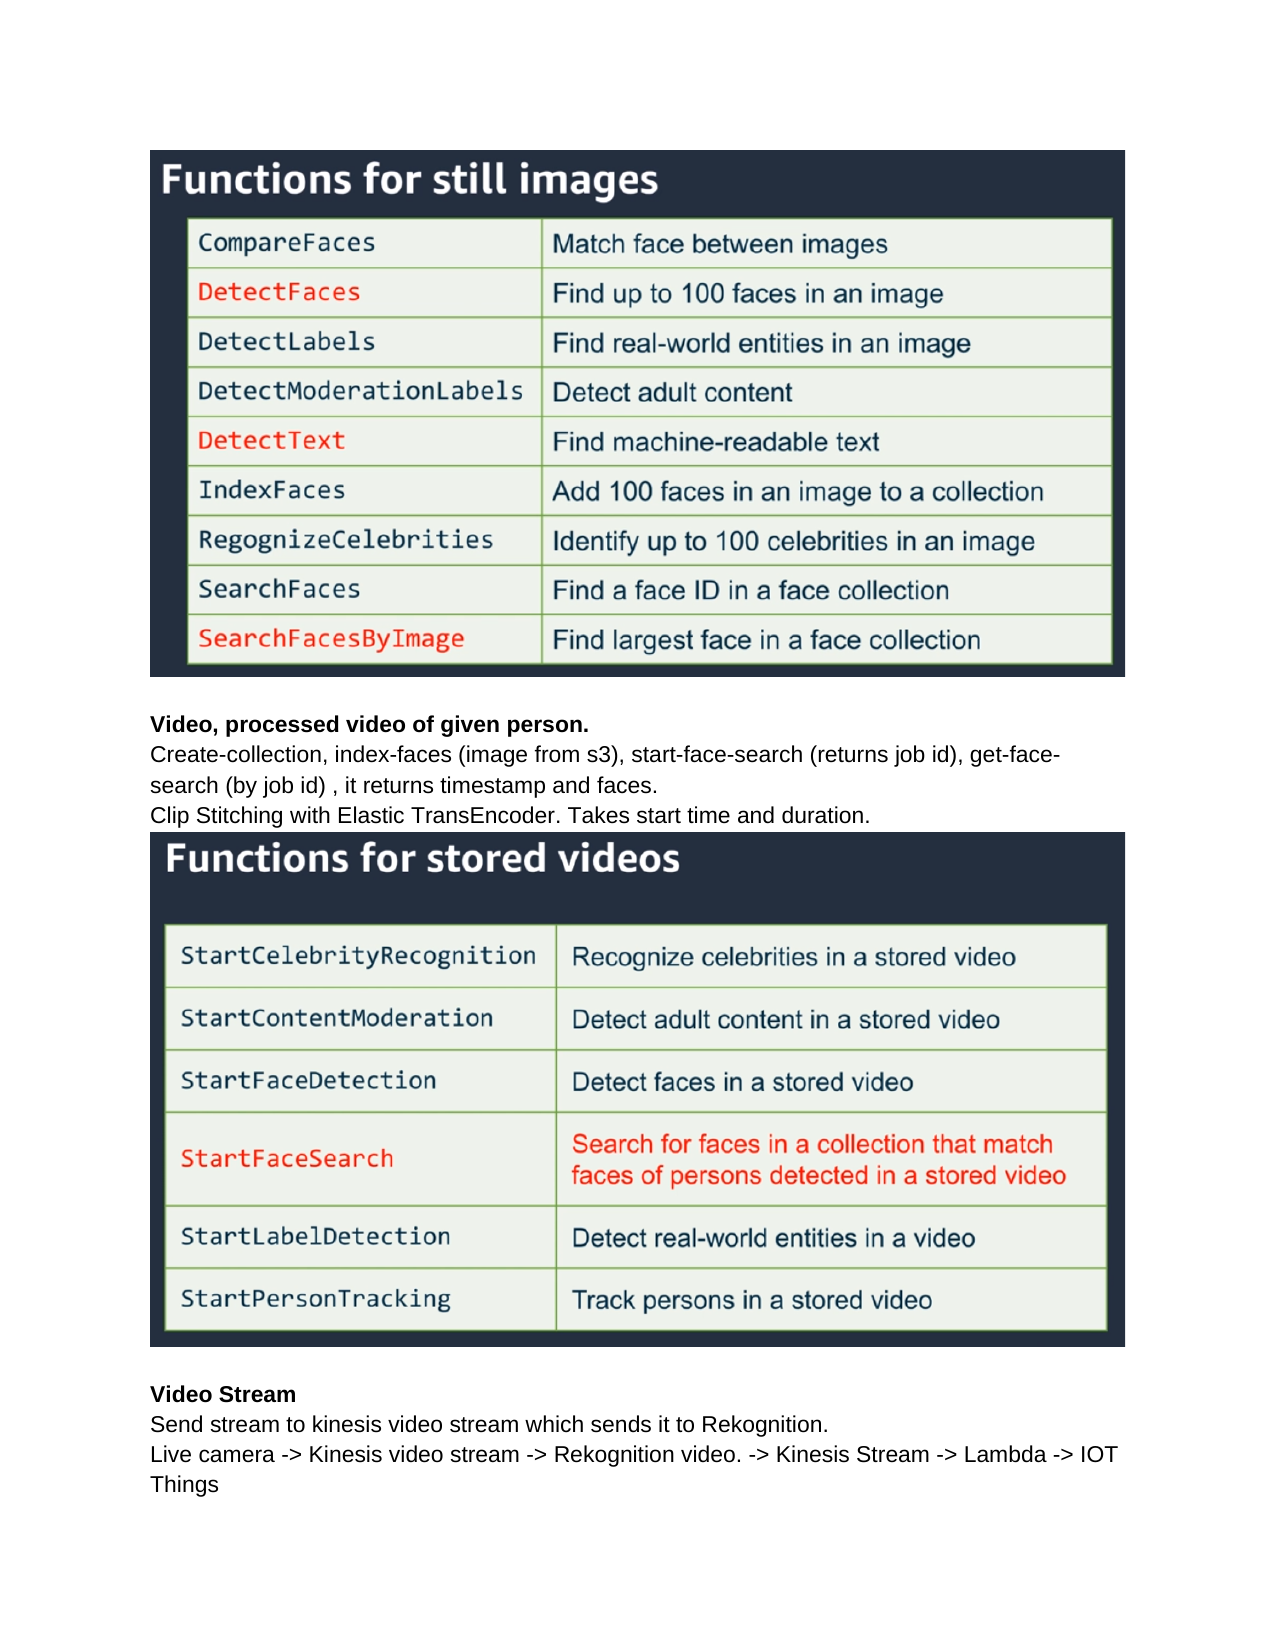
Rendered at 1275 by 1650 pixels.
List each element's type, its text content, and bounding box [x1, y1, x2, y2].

picture [150, 150, 1125, 677]
text Live camera -> Kinesis video stream -> Rekognition video. -> Kinesis Stream -> Lambda -> IOT Things [150, 1441, 1125, 1498]
text Clip Stitching with Elastic TransEncoder. Takes start time and duration. [150, 802, 1125, 828]
picture [150, 832, 1125, 1347]
text Video, processed video of given person. [150, 711, 1125, 737]
text Create-collection, index-faces (image from s3), start-face-search (returns job id), get-face-search (by job id) , it returns timestamp and faces. [150, 741, 1125, 798]
text Send stream to kinesis video stream which sends it to Rekognition. [150, 1411, 1125, 1437]
text Video Stream [150, 1381, 1125, 1407]
